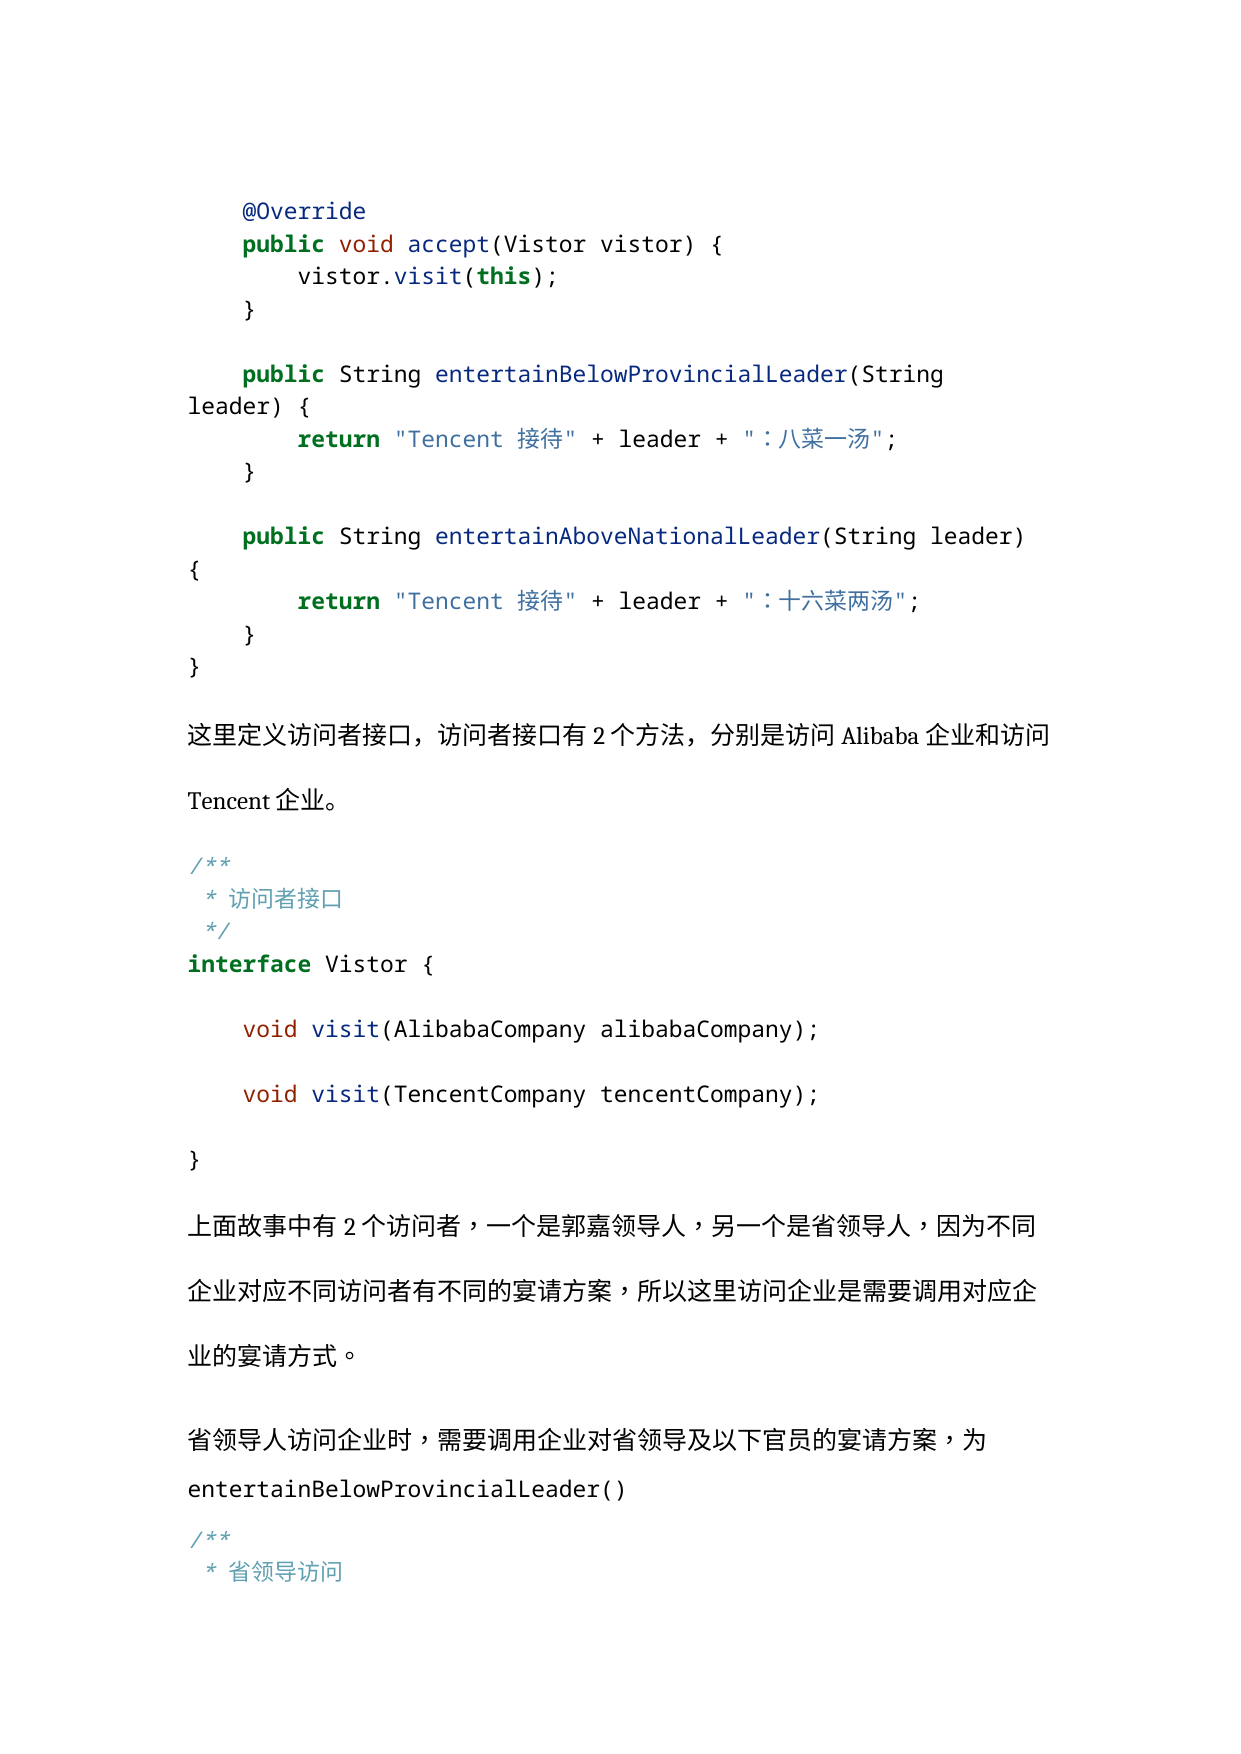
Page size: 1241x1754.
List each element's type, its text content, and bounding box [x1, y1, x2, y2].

text 上面故事中有 2 个访问者，一个是郭嘉领导人，另一个是省领导人，因为不同企业对应不同访问者有不同的宴请方案，所以这里访问企业是需要调用对应企业的宴请方式。 [187, 1193, 1053, 1388]
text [187, 1523, 1053, 1588]
text 省领导人访问企业时，需要调用企业对省领导及以下官员的宴请方案，为entertainBelowProvincialLeader() [187, 1407, 1053, 1504]
text 这里定义访问者接口，访问者接口有 2 个方法，分别是访问 Alibaba 企业和访问 Tencent 企业。 [187, 701, 1053, 831]
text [187, 162, 1053, 682]
text /** * 访问者接口 */ interface Vistor { void visit(AlibabaCompany alibabaCompany); void visit(TencentCompany tencentCompany); } [187, 849, 1053, 1174]
